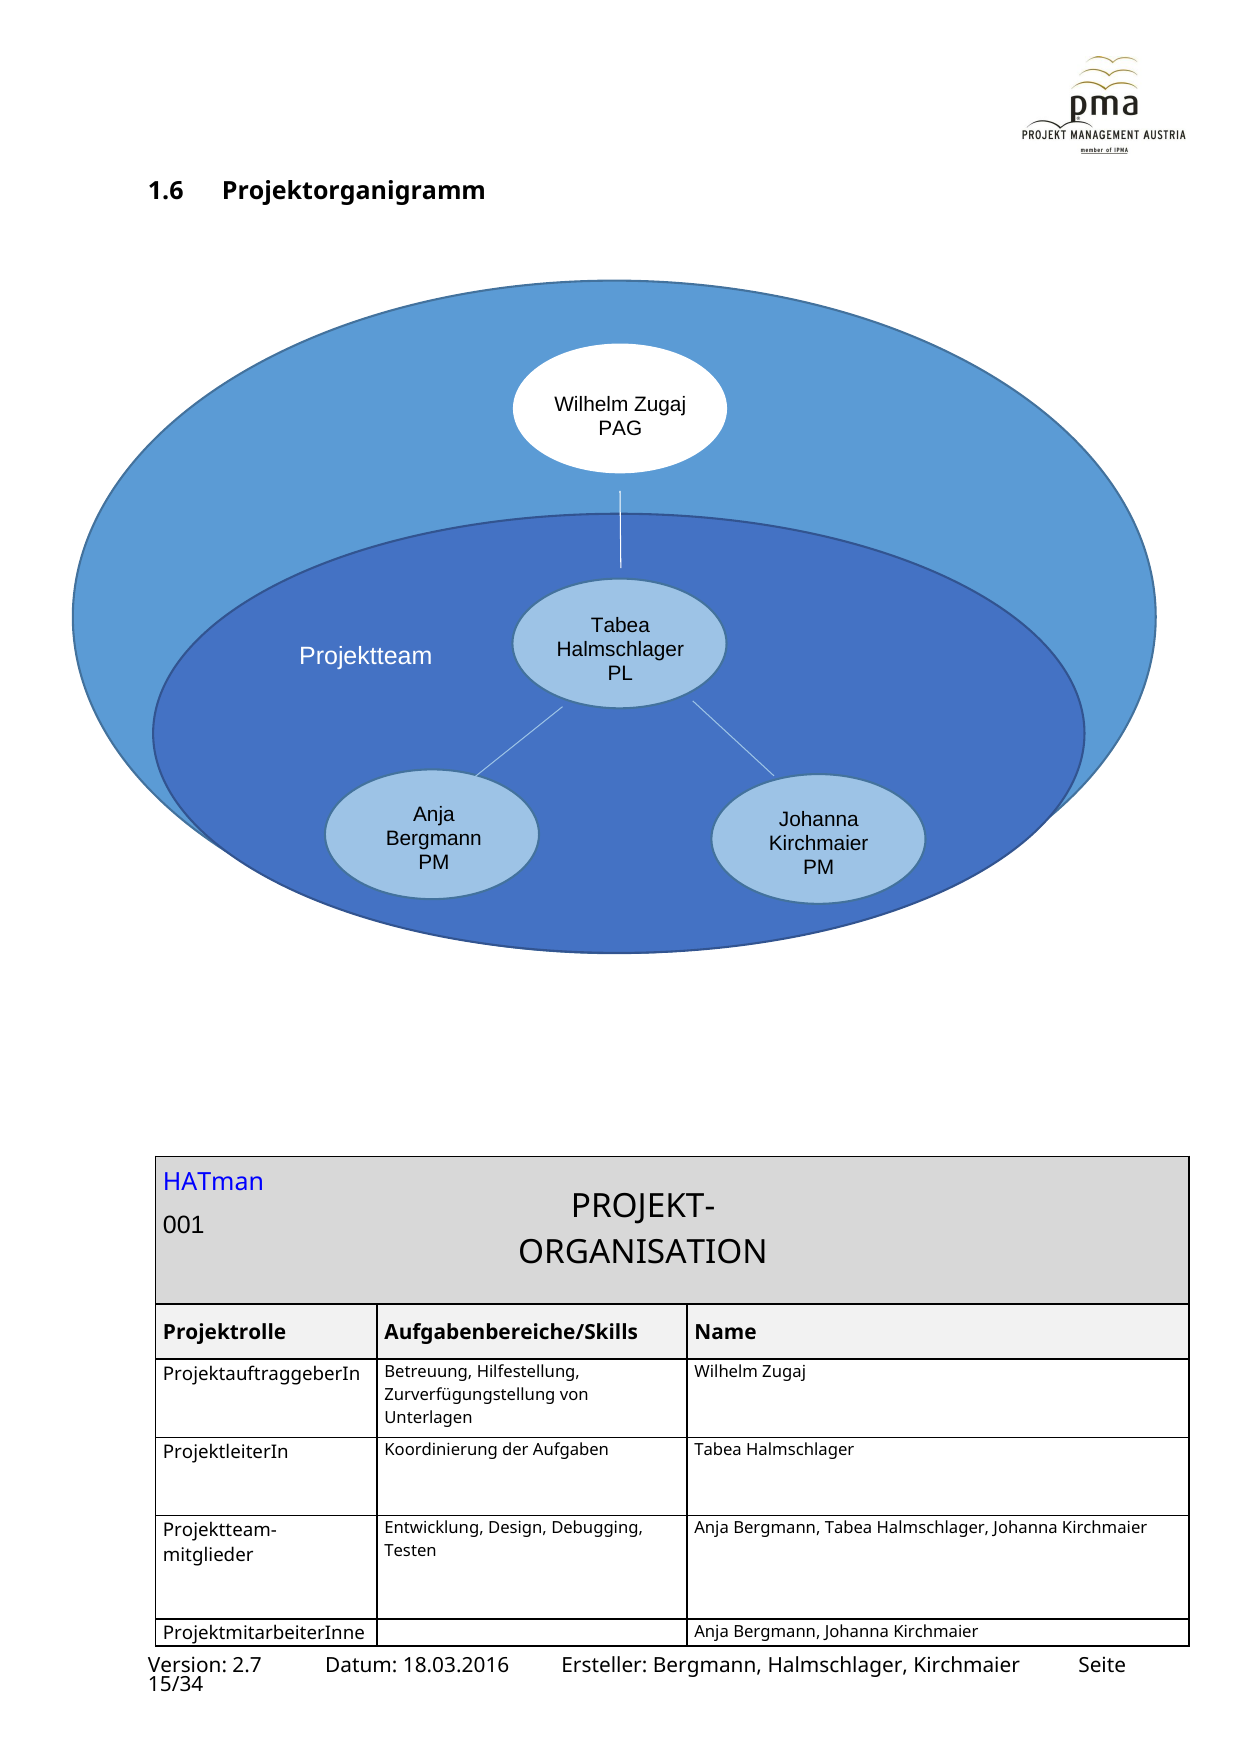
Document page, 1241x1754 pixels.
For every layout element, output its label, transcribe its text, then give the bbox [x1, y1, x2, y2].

table_cell ProjektauftraggeberIn [156, 1360, 376, 1436]
table_header PROJEKT- ORGANISATION [451, 1157, 835, 1303]
table_cell Anja Bergmann, Johanna Kirchmaier [688, 1620, 1188, 1645]
table_header HATman 001 [156, 1157, 451, 1303]
table_cell [378, 1620, 686, 1645]
table_cell Betreuung, Hilfestellung, Zurverfügungstellung von Unterlagen [378, 1360, 686, 1436]
table_cell Entwicklung, Design, Debugging, Testen [378, 1516, 686, 1618]
table_cell Anja Bergmann, Tabea Halmschlager, Johanna Kirchmaier [688, 1516, 1188, 1618]
table_cell Projektteam- mitglieder [156, 1516, 376, 1618]
table_header [835, 1157, 1188, 1303]
table_cell Aufgabenbereiche/Skills [378, 1305, 686, 1358]
subtitle Projektorganigramm [148, 173, 1181, 207]
table_cell ProjektleiterIn [156, 1438, 376, 1514]
picture [1021, 56, 1187, 154]
table_cell Koordinierung der Aufgaben [378, 1438, 686, 1514]
table_cell ProjektmitarbeiterInnen [156, 1620, 376, 1645]
table_cell Wilhelm Zugaj [688, 1360, 1188, 1436]
table_cell Projektrolle [156, 1305, 376, 1358]
table_cell Name [688, 1305, 1188, 1358]
table_cell Tabea Halmschlager [688, 1438, 1188, 1514]
